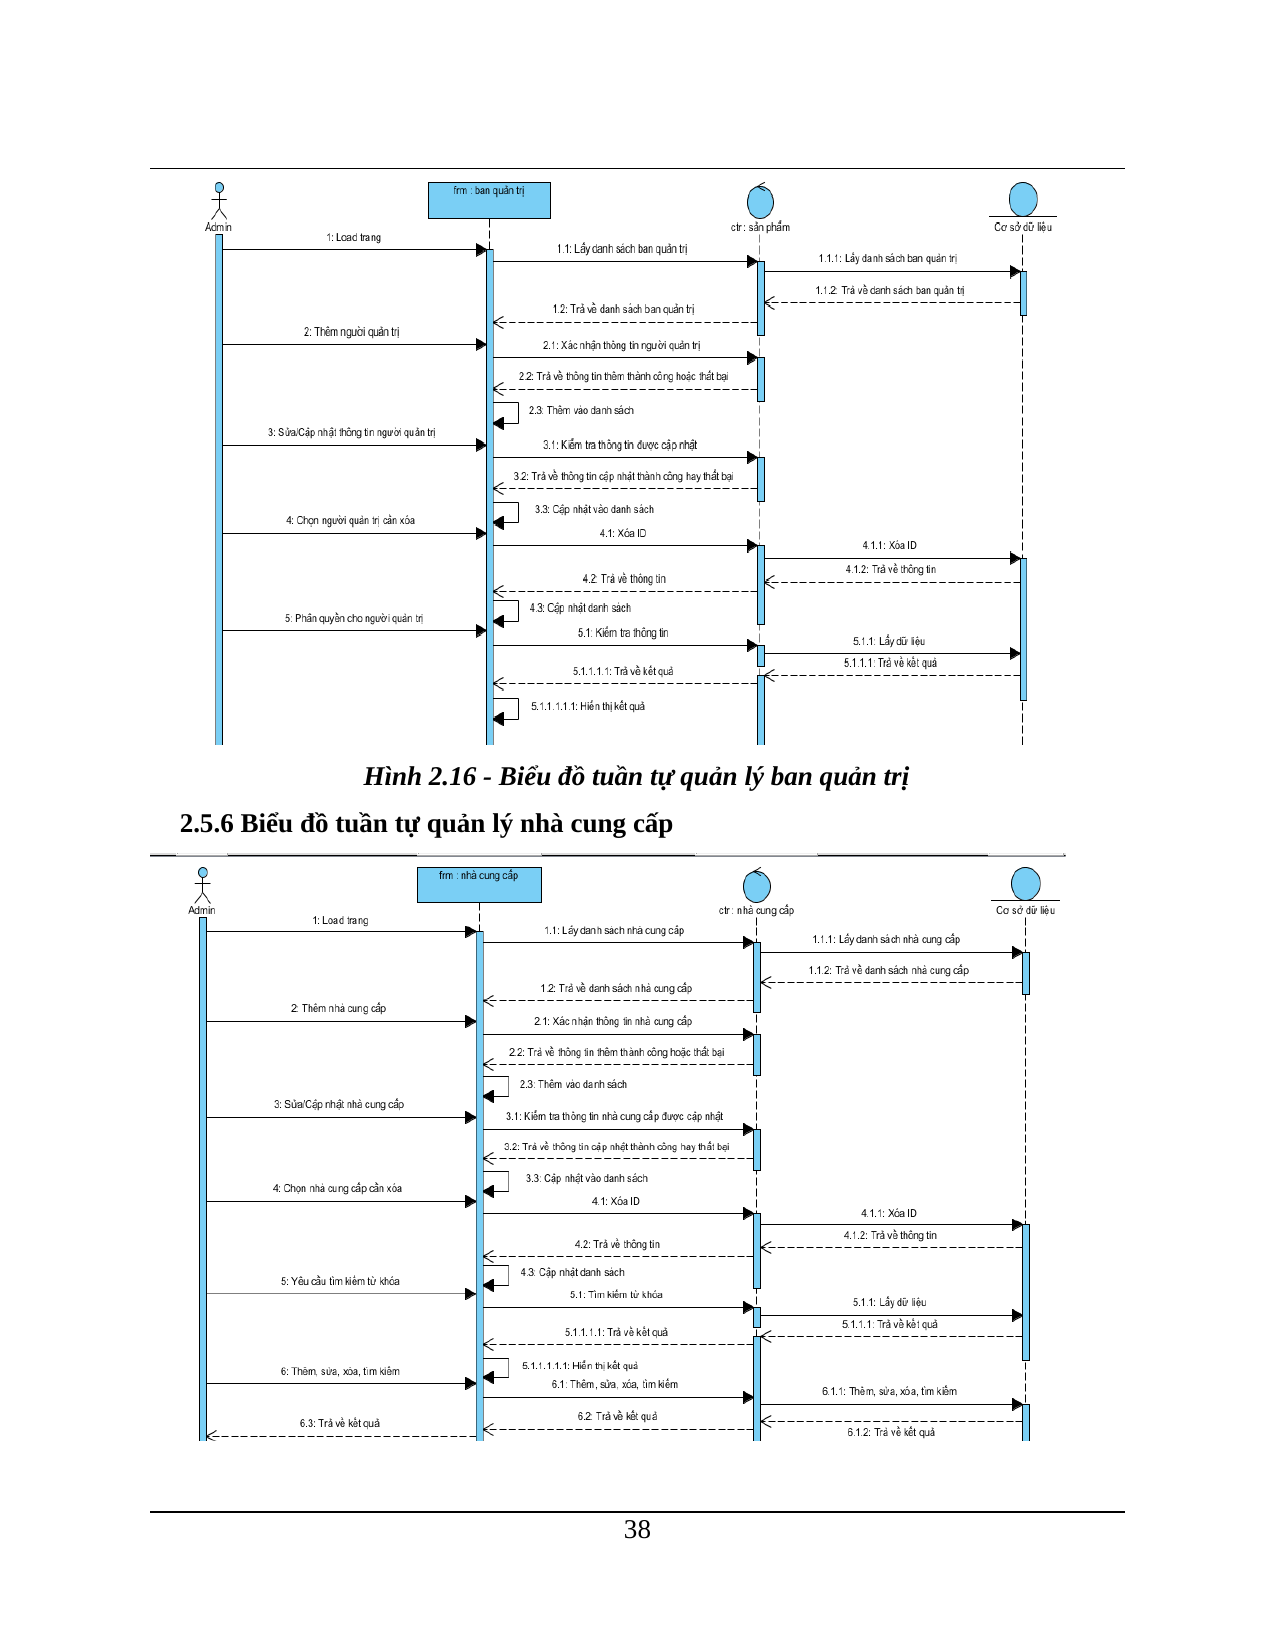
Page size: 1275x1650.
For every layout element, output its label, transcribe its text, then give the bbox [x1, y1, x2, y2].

picture [150, 169, 1064, 745]
text Hình 2.16 - Biểu đồ tuần tự quản lý ban quản trị [150, 760, 1125, 791]
text 2.5.6 Biểu đồ tuần tự quản lý nhà cung cấp [150, 807, 1125, 838]
picture [150, 853, 1066, 1441]
